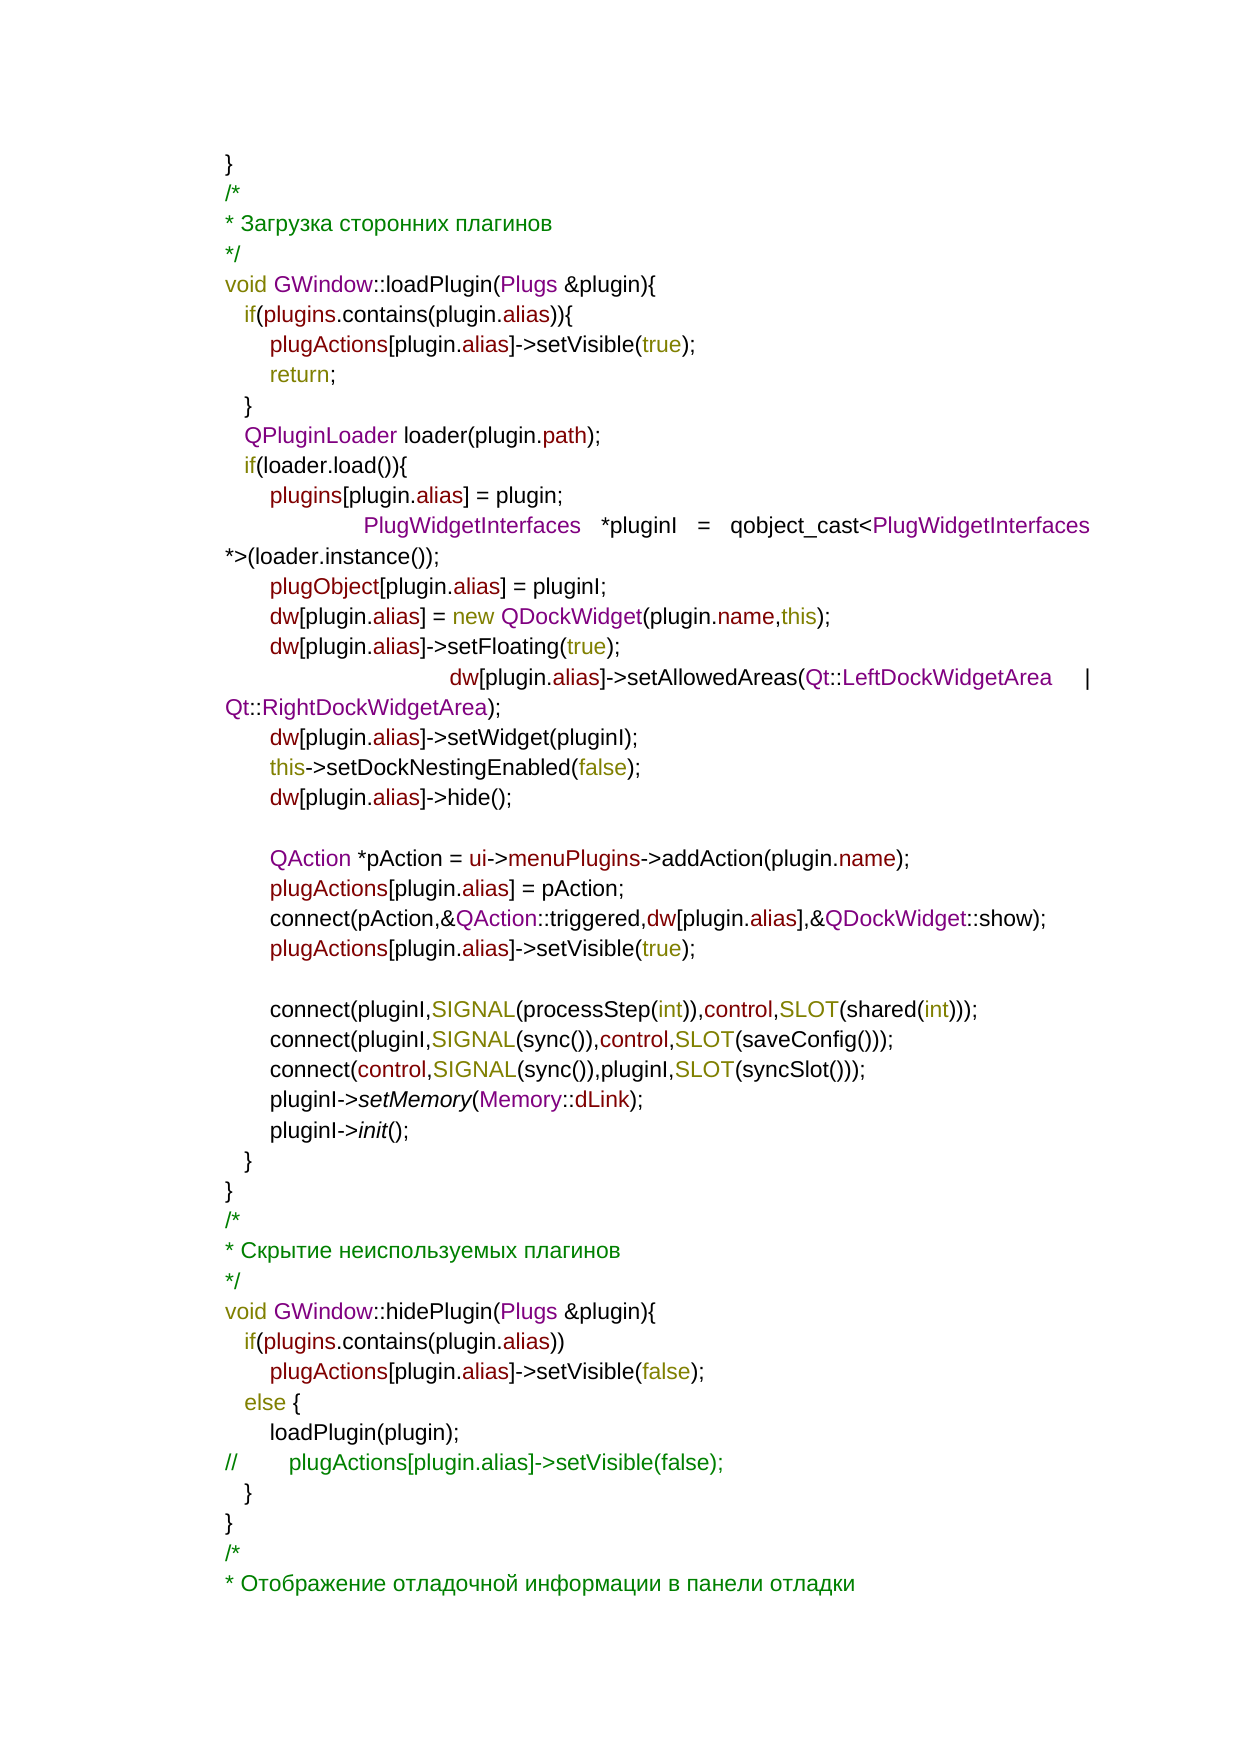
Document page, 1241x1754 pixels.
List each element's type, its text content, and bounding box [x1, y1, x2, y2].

text plugObject[plugin.alias] = pluginI; [225, 573, 1090, 599]
text if(plugins.contains(plugin.alias)){ [225, 301, 1090, 327]
text */ [225, 1268, 1090, 1294]
text plugActions[plugin.alias]->setVisible(false); [225, 1358, 1090, 1385]
text void GWindow::loadPlugin(Plugs &plugin){ [225, 271, 1090, 297]
text dw[plugin.alias] = new QDockWidget(plugin.name,this); [225, 603, 1090, 629]
text } [225, 392, 1090, 418]
text /* [225, 180, 1090, 207]
text pluginI->init(); [225, 1117, 1090, 1143]
text * Скрытие неиспользуемых плагинов [225, 1237, 1090, 1264]
text plugActions[plugin.alias]->setVisible(true); [225, 935, 1090, 962]
text connect(pluginI,SIGNAL(sync()),control,SLOT(saveConfig())); [225, 1026, 1090, 1052]
text pluginI->setMemory(Memory::dLink); [225, 1086, 1090, 1113]
text } [225, 1177, 1090, 1203]
text dw[plugin.alias]->setFloating(true); [225, 633, 1090, 660]
text /* [225, 1207, 1090, 1234]
text */ [225, 241, 1090, 267]
text connect(pAction,&QAction::triggered,dw[plugin.alias],&QDockWidget::show); [225, 905, 1090, 932]
text this->setDockNestingEnabled(false); [225, 754, 1090, 781]
text /* [225, 1539, 1090, 1566]
text dw[plugin.alias]->setWidget(pluginI); [225, 724, 1090, 750]
text * Загрузка сторонних плагинов [225, 210, 1090, 237]
text // plugActions[plugin.alias]->setVisible(false); [225, 1449, 1090, 1475]
text } [225, 1147, 1090, 1173]
text void GWindow::hidePlugin(Plugs &plugin){ [225, 1298, 1090, 1324]
text dw[plugin.alias]->hide(); [225, 784, 1090, 811]
text PlugWidgetInterfaces *pluginI = qobject_cast<PlugWidgetInterfaces *>(loader.instance()); [225, 512, 1090, 569]
text plugins[plugin.alias] = plugin; [225, 482, 1090, 509]
text connect(control,SIGNAL(sync()),pluginI,SLOT(syncSlot())); [225, 1056, 1090, 1083]
text } [225, 1509, 1090, 1536]
text else { [225, 1388, 1090, 1415]
text plugActions[plugin.alias] = pAction; [225, 875, 1090, 901]
text QPluginLoader loader(plugin.path); [225, 422, 1090, 448]
text if(loader.load()){ [225, 452, 1090, 478]
text if(plugins.contains(plugin.alias)) [225, 1328, 1090, 1354]
text loadPlugin(plugin); [225, 1419, 1090, 1445]
text dw[plugin.alias]->setAllowedAreas(Qt::LeftDockWidgetArea | Qt::RightDockWidgetArea); [225, 663, 1090, 720]
text plugActions[plugin.alias]->setVisible(true); [225, 331, 1090, 358]
text QAction *pAction = ui->menuPlugins->addAction(plugin.name); [225, 845, 1090, 871]
text } [225, 150, 1090, 176]
text return; [225, 361, 1090, 388]
text * Отображение отладочной информации в панели отладки [225, 1570, 1090, 1596]
text connect(pluginI,SIGNAL(processStep(int)),control,SLOT(shared(int))); [225, 996, 1090, 1022]
text } [225, 1479, 1090, 1506]
